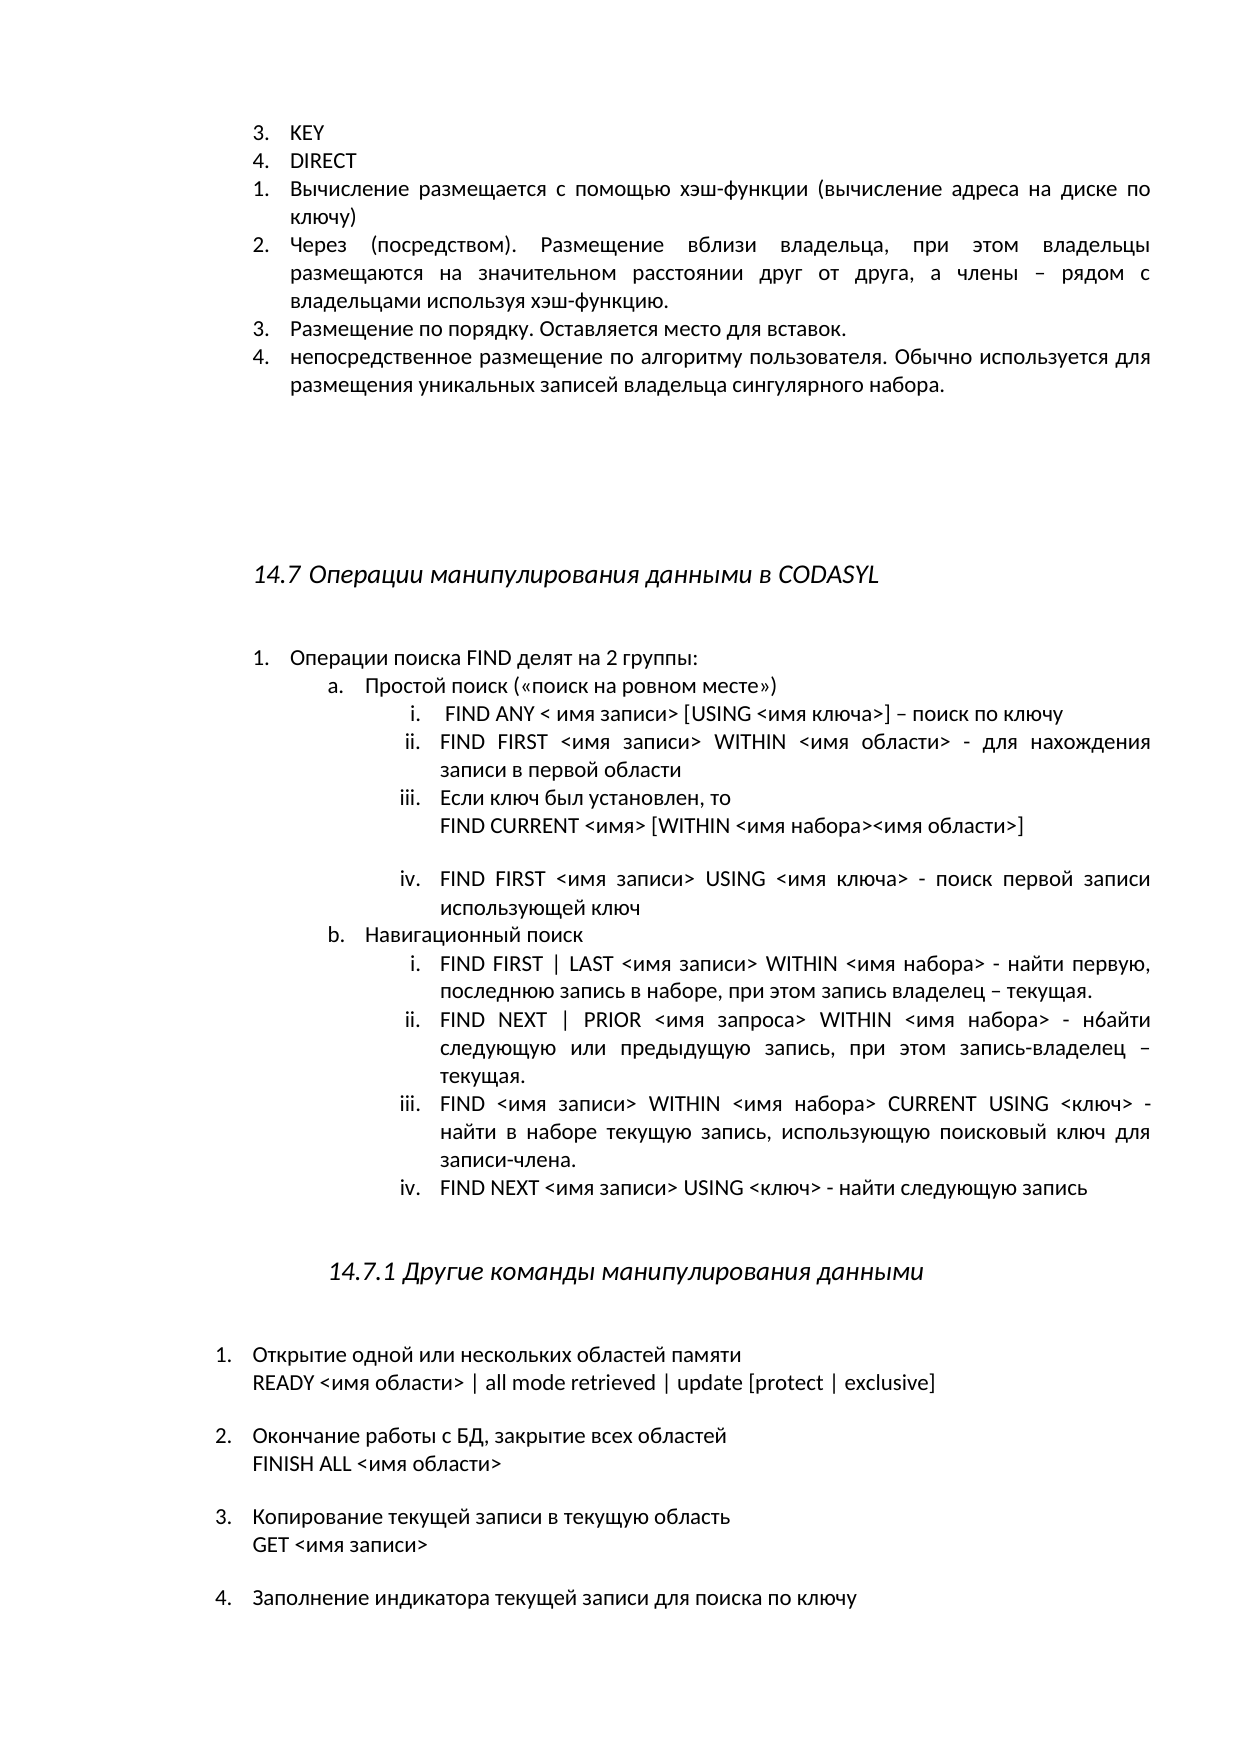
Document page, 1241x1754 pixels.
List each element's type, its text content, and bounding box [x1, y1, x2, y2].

list Заполнение индикатора текущей записи для поиска по ключу [215, 1583, 1152, 1611]
list DIRECT [252, 146, 1152, 174]
list FIND <имя записи> WITHIN <имя набора> CURRENT USING <ключ> - найти в наборе текущую запись, использующую поисковый ключ для записи-члена. [421, 1089, 1152, 1173]
list Простой поиск («поиск на ровном месте») [327, 671, 1152, 699]
list непосредственное размещение по алгоритму пользователя. Обычно используется для размещения уникальных записей владельца сингулярного набора. [252, 342, 1152, 398]
list Через (посредством). Размещение вблизи владельца, при этом владельцы размещаются на значительном расстоянии друг от друга, а члены – рядом с владельцами используя хэш-функцию. [252, 230, 1152, 314]
list Вычисление размещается с помощью хэш-функции (вычисление адреса на диске по ключу) [252, 174, 1152, 230]
list Другие команды манипулирования данными [327, 1254, 1152, 1287]
text READY <имя области> | all mode retrieved | update [protect | exclusive] [252, 1368, 1152, 1396]
list Окончание работы с БД, закрытие всех областей [215, 1421, 1152, 1449]
list Навигационный поиск [327, 921, 1152, 949]
list FIND FIRST <имя записи> USING <имя ключа> - поиск первой записи использующей ключ [421, 864, 1152, 921]
list FIND FIRST | LAST <имя записи> WITHIN <имя набора> - найти первую, последнюю запись в наборе, при этом запись владелец – текущая. [421, 949, 1152, 1005]
list FIND FIRST <имя записи> WITHIN <имя области> - для нахождения записи в первой области [421, 727, 1152, 783]
list Копирование текущей записи в текущую область [215, 1502, 1152, 1530]
list KEY [252, 118, 1152, 146]
list Операции манипулирования данными в CODASYL [252, 557, 1152, 590]
text GET <имя записи> [252, 1530, 1152, 1558]
list Размещение по порядку. Оставляется место для вставок. [252, 314, 1152, 342]
list FIND NEXT | PRIOR <имя запроса> WITHIN <имя набора> - н6айти следующую или предыдущую запись, при этом запись-владелец – текущая. [421, 1005, 1152, 1089]
list Если ключ был установлен, то [421, 783, 1152, 812]
list Операции поиска FIND делят на 2 группы: [252, 643, 1152, 671]
text FIND CURRENT <имя> [WITHIN <имя набора><имя области>] [440, 812, 1152, 839]
text FINISH ALL <имя области> [252, 1449, 1152, 1477]
list FIND ANY < имя записи> [USING <имя ключа>] – поиск по ключу [421, 699, 1152, 727]
list Открытие одной или нескольких областей памяти [215, 1340, 1152, 1368]
list FIND NEXT <имя записи> USING <ключ> - найти следующую запись [421, 1173, 1152, 1201]
